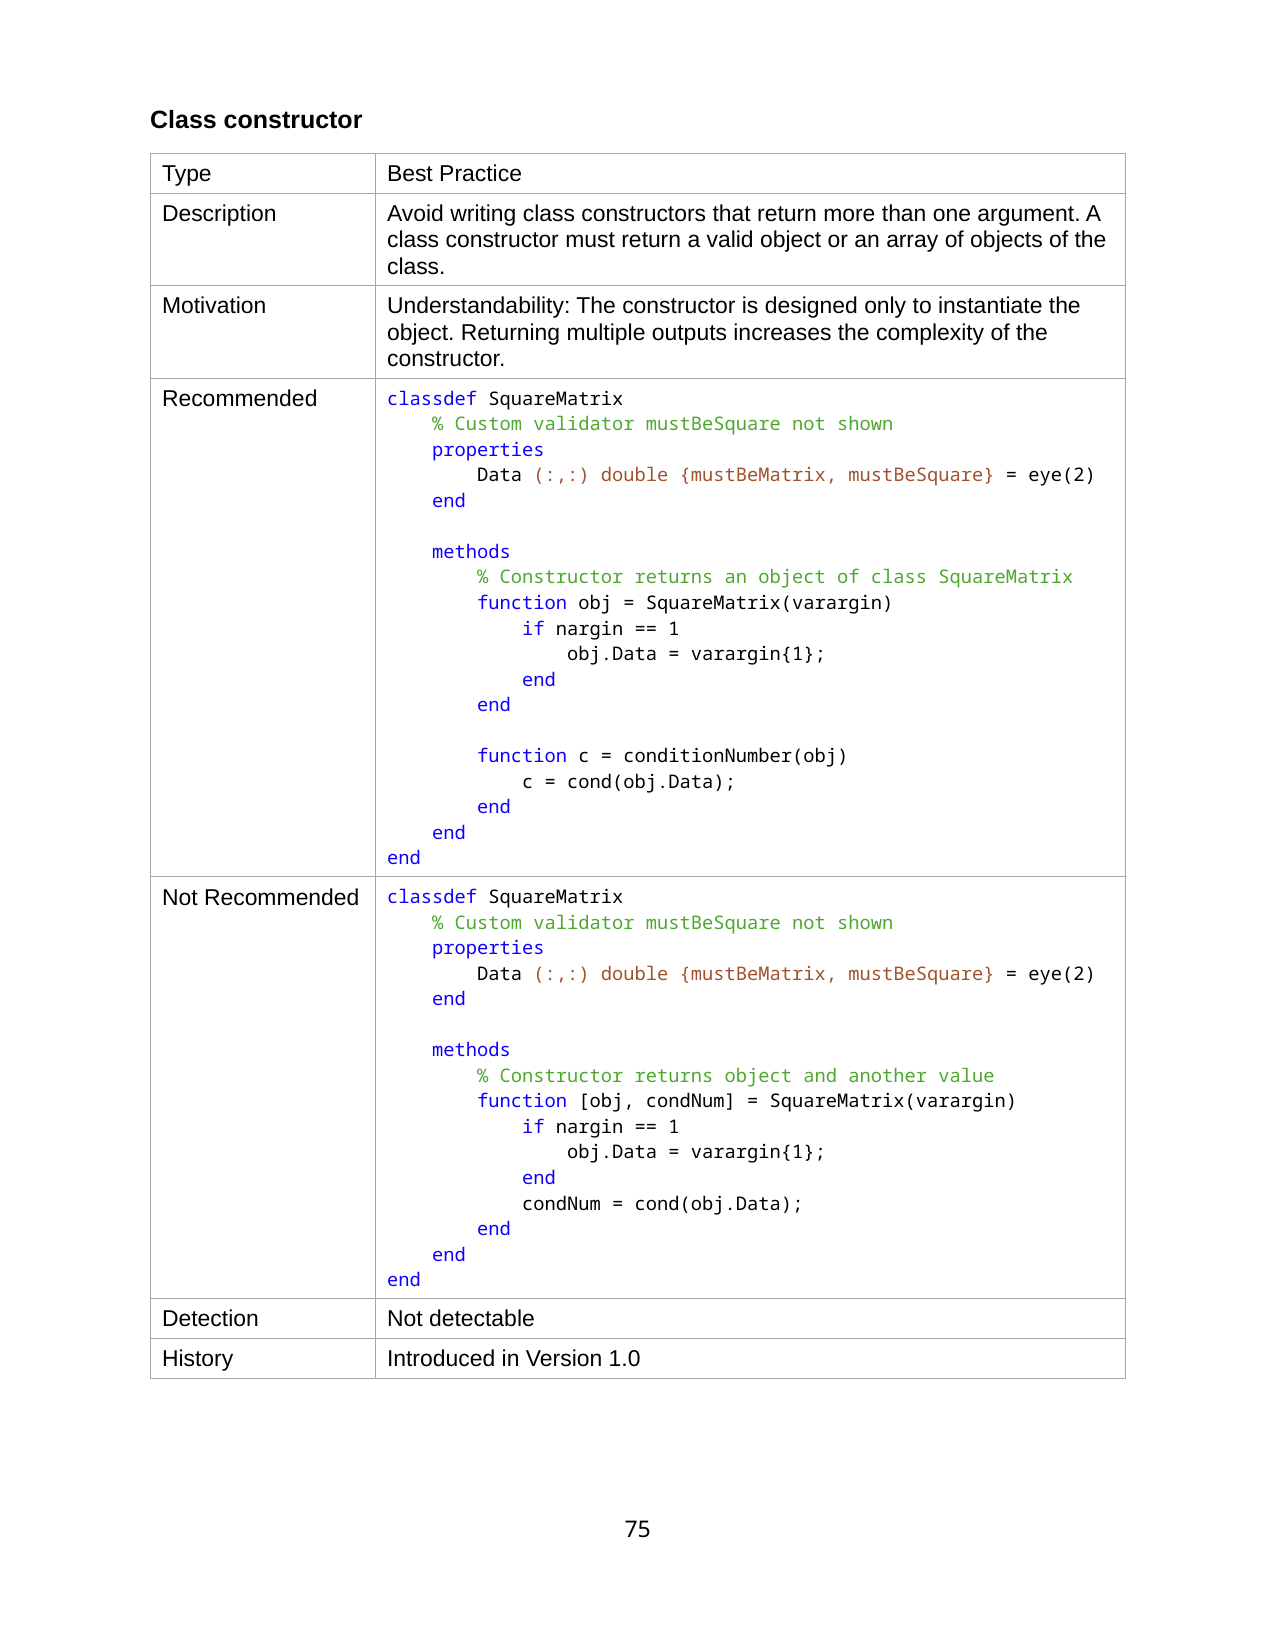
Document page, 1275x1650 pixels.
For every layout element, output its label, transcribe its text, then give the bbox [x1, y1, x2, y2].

table_cell History [151, 1339, 375, 1378]
table_cell Understandability: The constructor is designed only to instantiate the object. Returning multiple outputs increases the complexity of the constructor. [376, 286, 1125, 378]
table_cell Not Recommended [151, 877, 375, 1298]
table_header Type [151, 154, 375, 193]
table_cell Avoid writing class constructors that return more than one argument. A class constructor must return a valid object or an array of objects of the class. [376, 194, 1125, 285]
table_cell Motivation [151, 286, 375, 378]
table_cell Detection [151, 1299, 375, 1338]
table_cell classdef SquareMatrix % Custom validator mustBeSquare not shown properties Data (:,:) double {mustBeMatrix, mustBeSquare} = eye(2) end methods % Constructor returns object and another value function [obj, condNum] = SquareMatrix(varargin) if nargin == 1 obj.Data = varargin{1}; end condNum = cond(obj.Data); end end end [376, 877, 1125, 1298]
table_cell Recommended [151, 379, 375, 876]
table_cell classdef SquareMatrix % Custom validator mustBeSquare not shown properties Data (:,:) double {mustBeMatrix, mustBeSquare} = eye(2) end methods % Constructor returns an object of class SquareMatrix function obj = SquareMatrix(varargin) if nargin == 1 obj.Data = varargin{1}; end end function c = conditionNumber(obj) c = cond(obj.Data); end end end [376, 379, 1125, 876]
table_cell Description [151, 194, 375, 285]
table_cell Not detectable [376, 1299, 1125, 1338]
text Class constructor [150, 105, 1125, 134]
table_header Best Practice [376, 154, 1125, 193]
table_cell Introduced in Version 1.0 [376, 1339, 1125, 1378]
